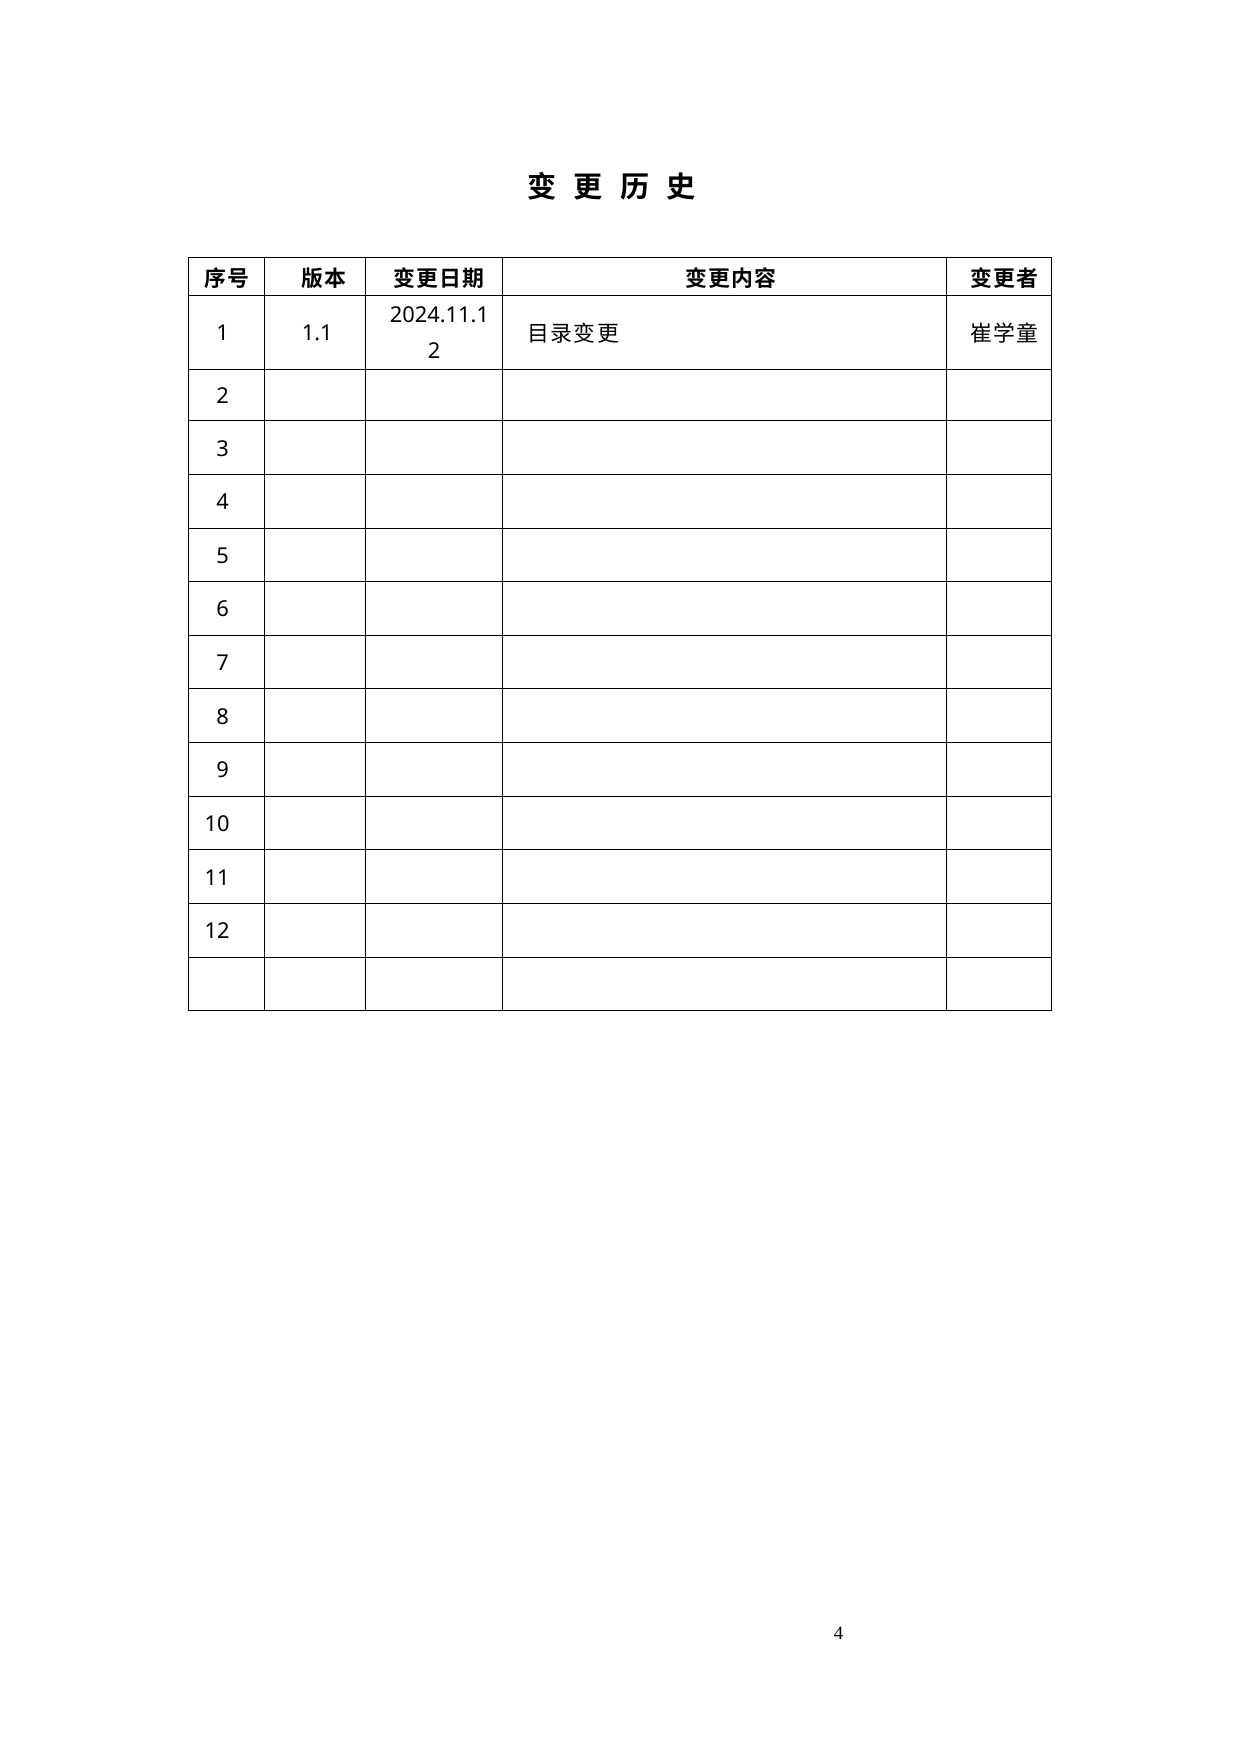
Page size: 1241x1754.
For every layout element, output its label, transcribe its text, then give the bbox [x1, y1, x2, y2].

table_cell [947, 850, 1051, 903]
table_cell [366, 689, 502, 742]
table_cell [947, 797, 1051, 849]
table_cell 1.1 [265, 296, 365, 369]
table_cell [503, 636, 946, 688]
table_cell [366, 529, 502, 581]
table_cell [366, 850, 502, 903]
table_cell [947, 958, 1051, 1010]
table_cell [366, 797, 502, 849]
table_header 序号 [189, 258, 264, 295]
table_cell [947, 529, 1051, 581]
table_cell [503, 582, 946, 635]
table_cell [947, 636, 1051, 688]
table_cell 4 [189, 475, 264, 527]
table_cell [366, 958, 502, 1010]
table_cell 崔学童 [947, 296, 1051, 369]
table_cell [366, 636, 502, 688]
table_cell [503, 370, 946, 420]
table_cell [366, 475, 502, 527]
table_cell [503, 743, 946, 796]
table_cell [189, 958, 264, 1010]
table_header 变更日期 [366, 258, 502, 295]
table_cell [265, 529, 365, 581]
table_cell [947, 370, 1051, 420]
table_cell [366, 370, 502, 420]
table_cell 5 [189, 529, 264, 581]
text 变更历史 [179, 148, 1061, 221]
table_cell [503, 475, 946, 527]
table_cell [265, 689, 365, 742]
table_cell [503, 958, 946, 1010]
table_cell [265, 958, 365, 1010]
table_cell 11 [189, 850, 264, 903]
table_cell 7 [189, 636, 264, 688]
table_cell [366, 582, 502, 635]
table_cell 2024.11.12 [366, 296, 502, 369]
table_cell 8 [189, 689, 264, 742]
table_cell [265, 850, 365, 903]
table_header 变更内容 [503, 258, 946, 295]
table_cell [265, 636, 365, 688]
table_cell [265, 743, 365, 796]
table_cell [265, 582, 365, 635]
table_cell 1 [189, 296, 264, 369]
table_cell [503, 797, 946, 849]
table_cell [947, 689, 1051, 742]
table_cell [503, 529, 946, 581]
table_cell [503, 421, 946, 474]
table_header 变更者 [947, 258, 1051, 295]
table_cell [503, 904, 946, 957]
table_cell [265, 797, 365, 849]
table_cell [503, 689, 946, 742]
table_cell [366, 421, 502, 474]
table_cell 目录变更 [503, 296, 946, 369]
table_cell [947, 582, 1051, 635]
table_cell [265, 475, 365, 527]
table_header 版本 [265, 258, 365, 295]
table_cell [366, 904, 502, 957]
table_cell [503, 850, 946, 903]
table_cell [265, 370, 365, 420]
table_cell [947, 743, 1051, 796]
table_cell [947, 904, 1051, 957]
table_cell [947, 475, 1051, 527]
table_cell [947, 421, 1051, 474]
table_cell 3 [189, 421, 264, 474]
table_cell [265, 421, 365, 474]
table_cell [265, 904, 365, 957]
table_cell 12 [189, 904, 264, 957]
table_cell 6 [189, 582, 264, 635]
table_cell 2 [189, 370, 264, 420]
table_cell [366, 743, 502, 796]
table_cell 10 [189, 797, 264, 849]
table_cell 9 [189, 743, 264, 796]
